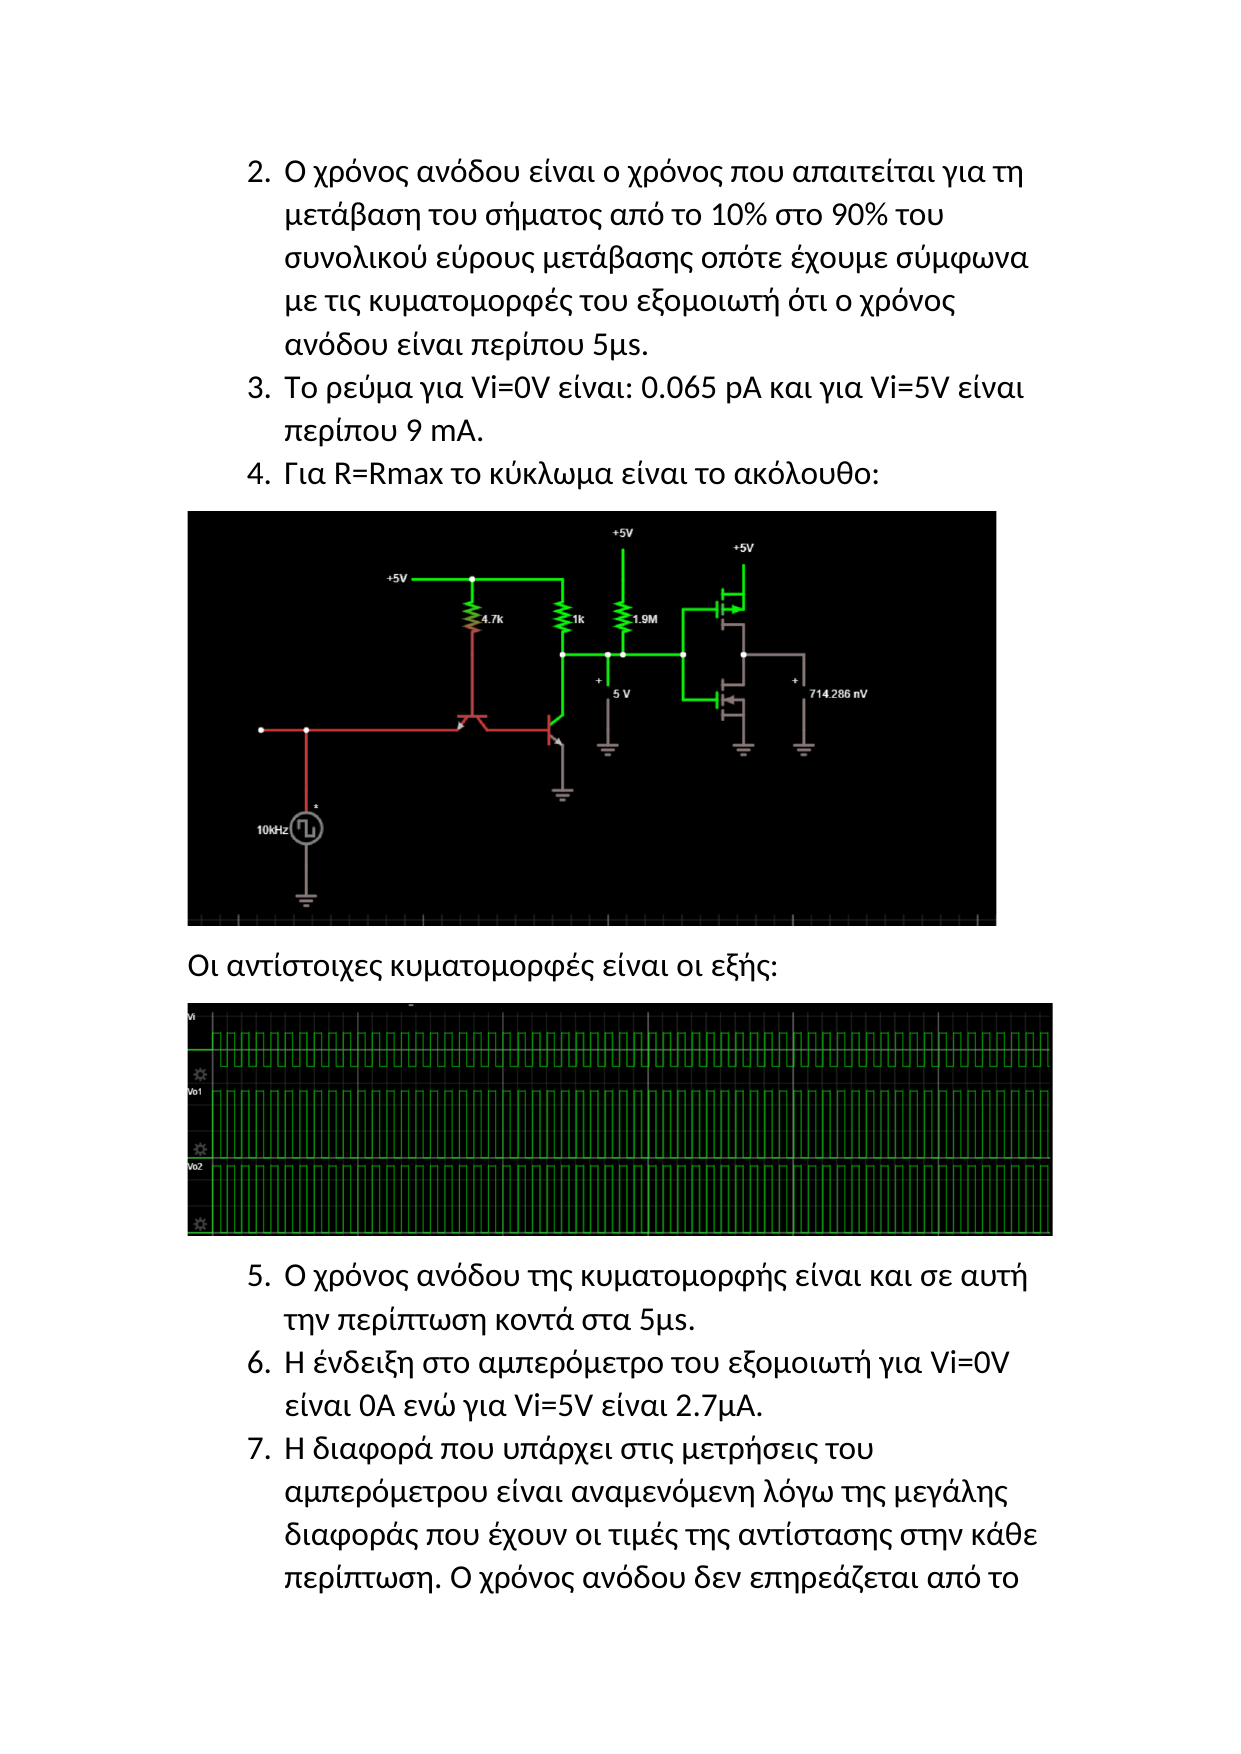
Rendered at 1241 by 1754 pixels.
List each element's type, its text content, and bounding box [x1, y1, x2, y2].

picture [187, 1003, 1053, 1236]
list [247, 1427, 1053, 1597]
picture [187, 511, 997, 926]
list Ο χρόνος ανόδου της κυματομορφής είναι και σε αυτή την περίπτωση κοντά στα 5μs. [247, 1254, 1053, 1338]
list Η ένδειξη στο αμπερόμετρο του εξομοιωτή για Vi=0V είναι 0A ενώ για Vi=5V είναι 2.7μΑ. [247, 1341, 1053, 1424]
list Το ρεύμα για Vi=0V είναι: 0.065 pA και για Vi=5V είναι περίπου 9 mA. [247, 366, 1053, 449]
text Οι αντίστοιχες κυματομορφές είναι οι εξής: [187, 944, 1053, 984]
list Ο χρόνος ανόδου είναι ο χρόνος που απαιτείται για τη μετάβαση του σήματος από το 10% στο 90% του συνολικού εύρους μετάβασης οπότε έχουμε σύμφωνα με τις κυματομορφές του εξομοιωτή ότι ο χρόνος ανόδου είναι περίπου 5μs. [247, 150, 1053, 363]
list Για R=Rmax το κύκλωμα είναι το ακόλουθο: [247, 452, 1053, 493]
